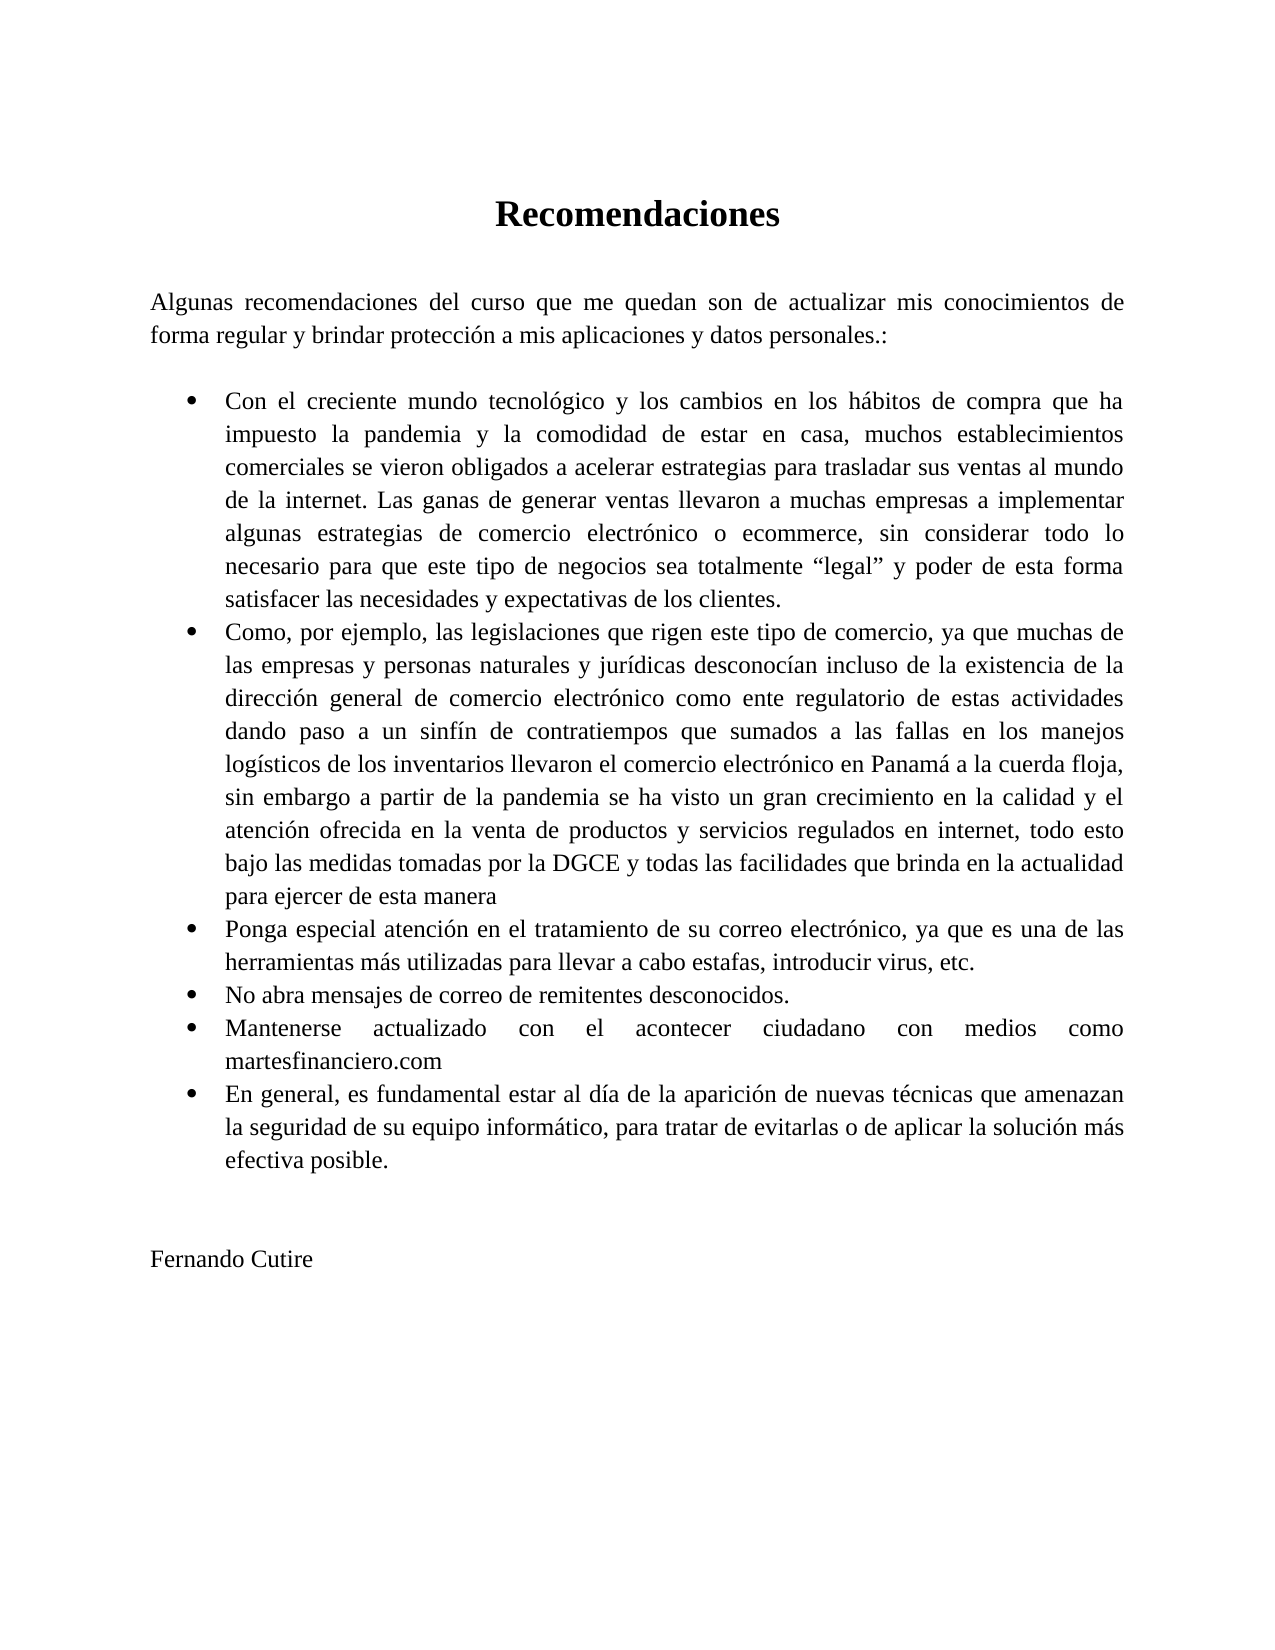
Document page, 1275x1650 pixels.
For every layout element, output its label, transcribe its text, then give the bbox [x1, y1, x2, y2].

subtitle Recomendaciones [150, 192, 1125, 235]
list En general, es fundamental estar al día de la aparición de nuevas técnicas que amenazan la seguridad de su equipo informático, para tratar de evitarlas o de aplicar la solución más efectiva posible. [187, 1079, 1125, 1174]
list Como, por ejemplo, las legislaciones que rigen este tipo de comercio, ya que muchas de las empresas y personas naturales y jurídicas desconocían incluso de la existencia de la dirección general de comercio electrónico como ente regulatorio de estas actividades dando paso a un sinfín de contratiempos que sumados a las fallas en los manejos logísticos de los inventarios llevaron el comercio electrónico en Panamá a la cuerda floja, sin embargo a partir de la pandemia se ha visto un gran crecimiento en la calidad y el atención ofrecida en la venta de productos y servicios regulados en internet, todo esto bajo las medidas tomadas por la DGCE y todas las facilidades que brinda en la actualidad para ejercer de esta manera [187, 617, 1125, 910]
list Mantenerse actualizado con el acontecer ciudadano con medios como martesfinanciero.com [187, 1013, 1125, 1075]
text Fernando Cutire [150, 1244, 1125, 1273]
list Con el creciente mundo tecnológico y los cambios en los hábitos de compra que ha impuesto la pandemia y la comodidad de estar en casa, muchos establecimientos comerciales se vieron obligados a acelerar estrategias para trasladar sus ventas al mundo de la internet. Las ganas de generar ventas llevaron a muchas empresas a implementar algunas estrategias de comercio electrónico o ecommerce, sin considerar todo lo necesario para que este tipo de negocios sea totalmente “legal” y poder de esta forma satisfacer las necesidades y expectativas de los clientes. [187, 386, 1125, 613]
list Ponga especial atención en el tratamiento de su correo electrónico, ya que es una de las herramientas más utilizadas para llevar a cabo estafas, introducir virus, etc. [187, 914, 1125, 976]
list No abra mensajes de correo de remitentes desconocidos. [187, 980, 1125, 1009]
text Algunas recomendaciones del curso que me quedan son de actualizar mis conocimientos de forma regular y brindar protección a mis aplicaciones y datos personales.: [150, 287, 1125, 348]
